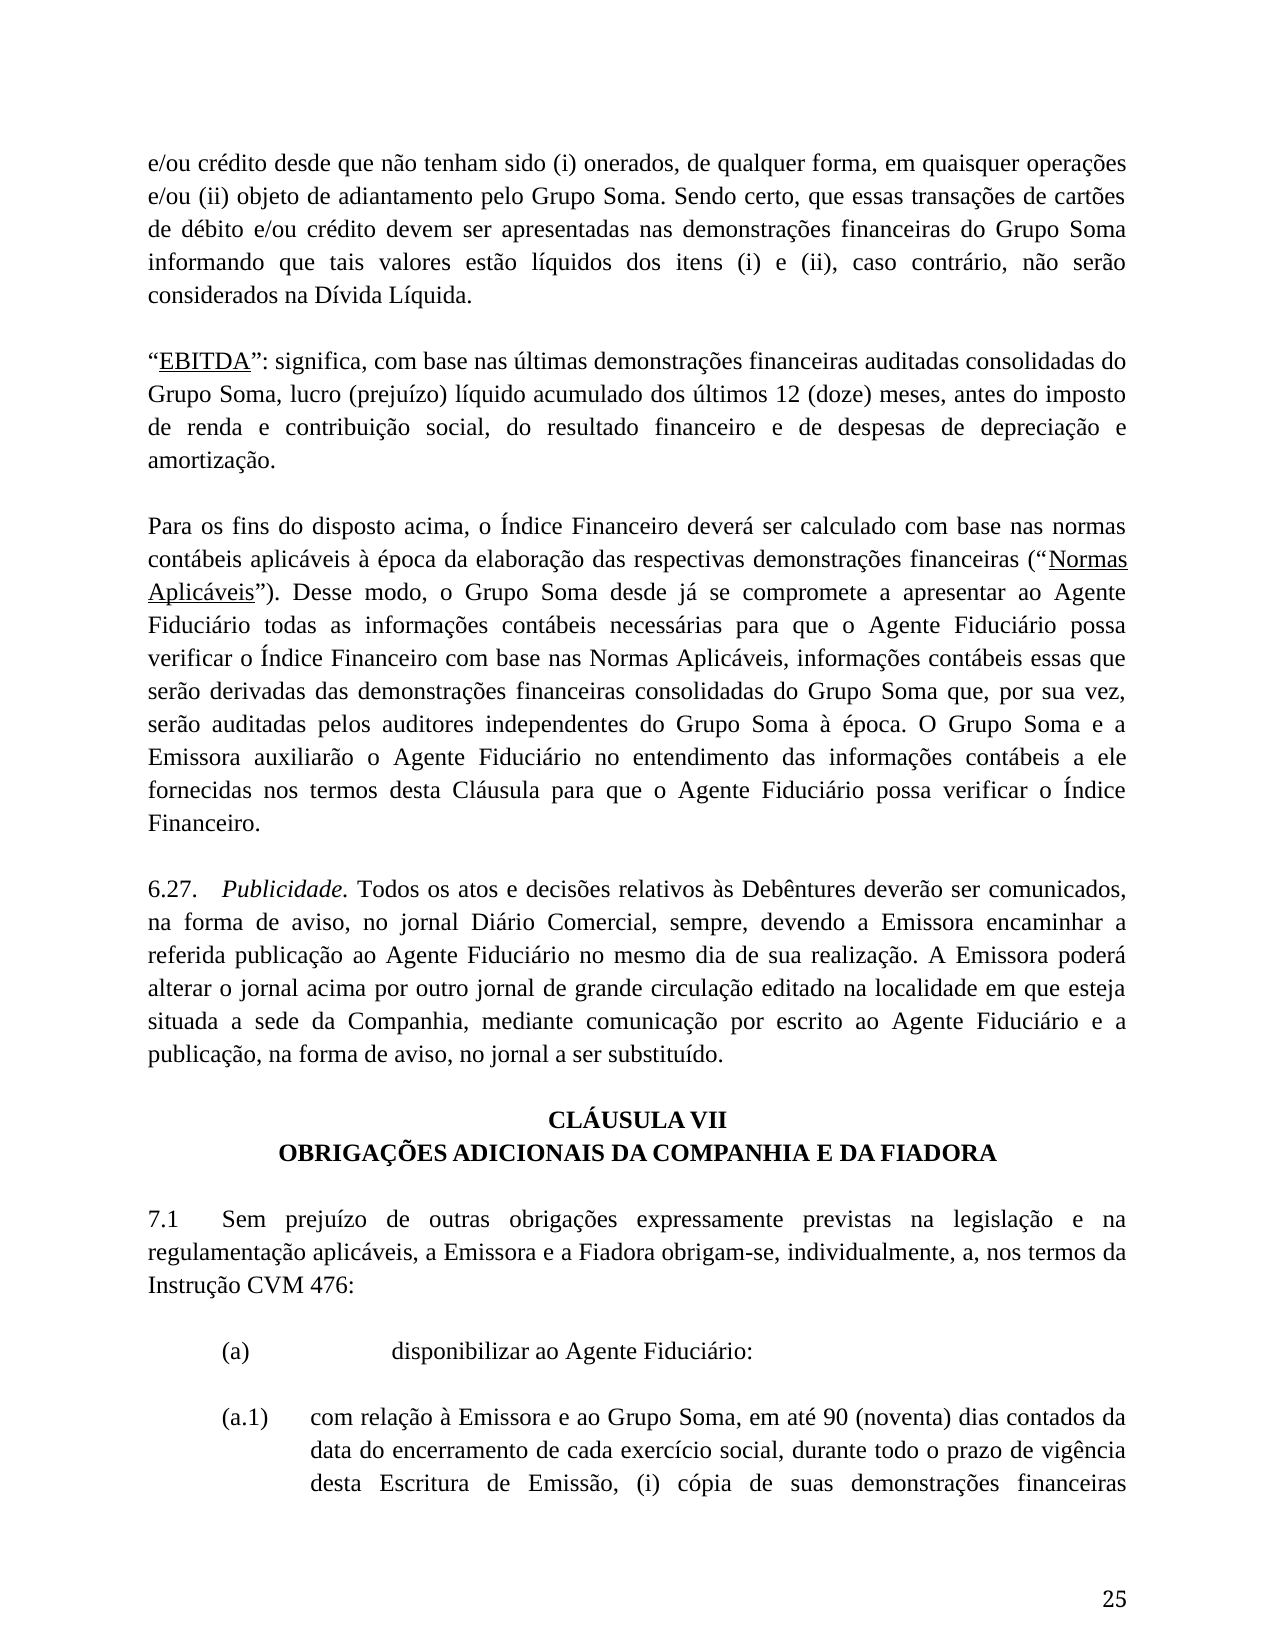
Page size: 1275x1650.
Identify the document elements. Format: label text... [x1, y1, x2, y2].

list Publicidade. Todos os atos e decisões relativos às Debêntures deverão ser comunicados, na forma de aviso, no jornal Diário Comercial, sempre, devendo a Emissora encaminhar a referida publicação ao Agente Fiduciário no mesmo dia de sua realização. A Emissora poderá alterar o jornal acima por outro jornal de grande circulação editado na localidade em que esteja situada a sede da Companhia, mediante comunicação por escrito ao Agente Fiduciário e a publicação, na forma de aviso, no jornal a ser substituído. [148, 874, 1127, 1068]
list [222, 1402, 1127, 1497]
list Sem prejuízo de outras obrigações expressamente previstas na legislação e na regulamentação aplicáveis, a Emissora e a Fiadora obrigam-se, individualmente, a, nos termos da Instrução CVM 476: [148, 1204, 1127, 1299]
text “EBITDA”: significa, com base nas últimas demonstrações financeiras auditadas consolidadas do Grupo Soma, lucro (prejuízo) líquido acumulado dos últimos 12 (doze) meses, antes do imposto de renda e contribuição social, do resultado financeiro e de despesas de depreciação e amortização. [148, 346, 1127, 474]
list disponibilizar ao Agente Fiduciário: [222, 1336, 1127, 1365]
text CLÁUSULA VII OBRIGAÇÕES ADICIONAIS DA COMPANHIA E DA FIADORA [148, 1105, 1127, 1167]
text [148, 148, 1127, 308]
text Para os fins do disposto acima, o Índice Financeiro deverá ser calculado com base nas normas contábeis aplicáveis à época da elaboração das respectivas demonstrações financeiras (“Normas Aplicáveis”). Desse modo, o Grupo Soma desde já se compromete a apresentar ao Agente Fiduciário todas as informações contábeis necessárias para que o Agente Fiduciário possa verificar o Índice Financeiro com base nas Normas Aplicáveis, informações contábeis essas que serão derivadas das demonstrações financeiras consolidadas do Grupo Soma que, por sua vez, serão auditadas pelos auditores independentes do Grupo Soma à época. O Grupo Soma e a Emissora auxiliarão o Agente Fiduciário no entendimento das informações contábeis a ele fornecidas nos termos desta Cláusula para que o Agente Fiduciário possa verificar o Índice Financeiro. [148, 511, 1127, 837]
